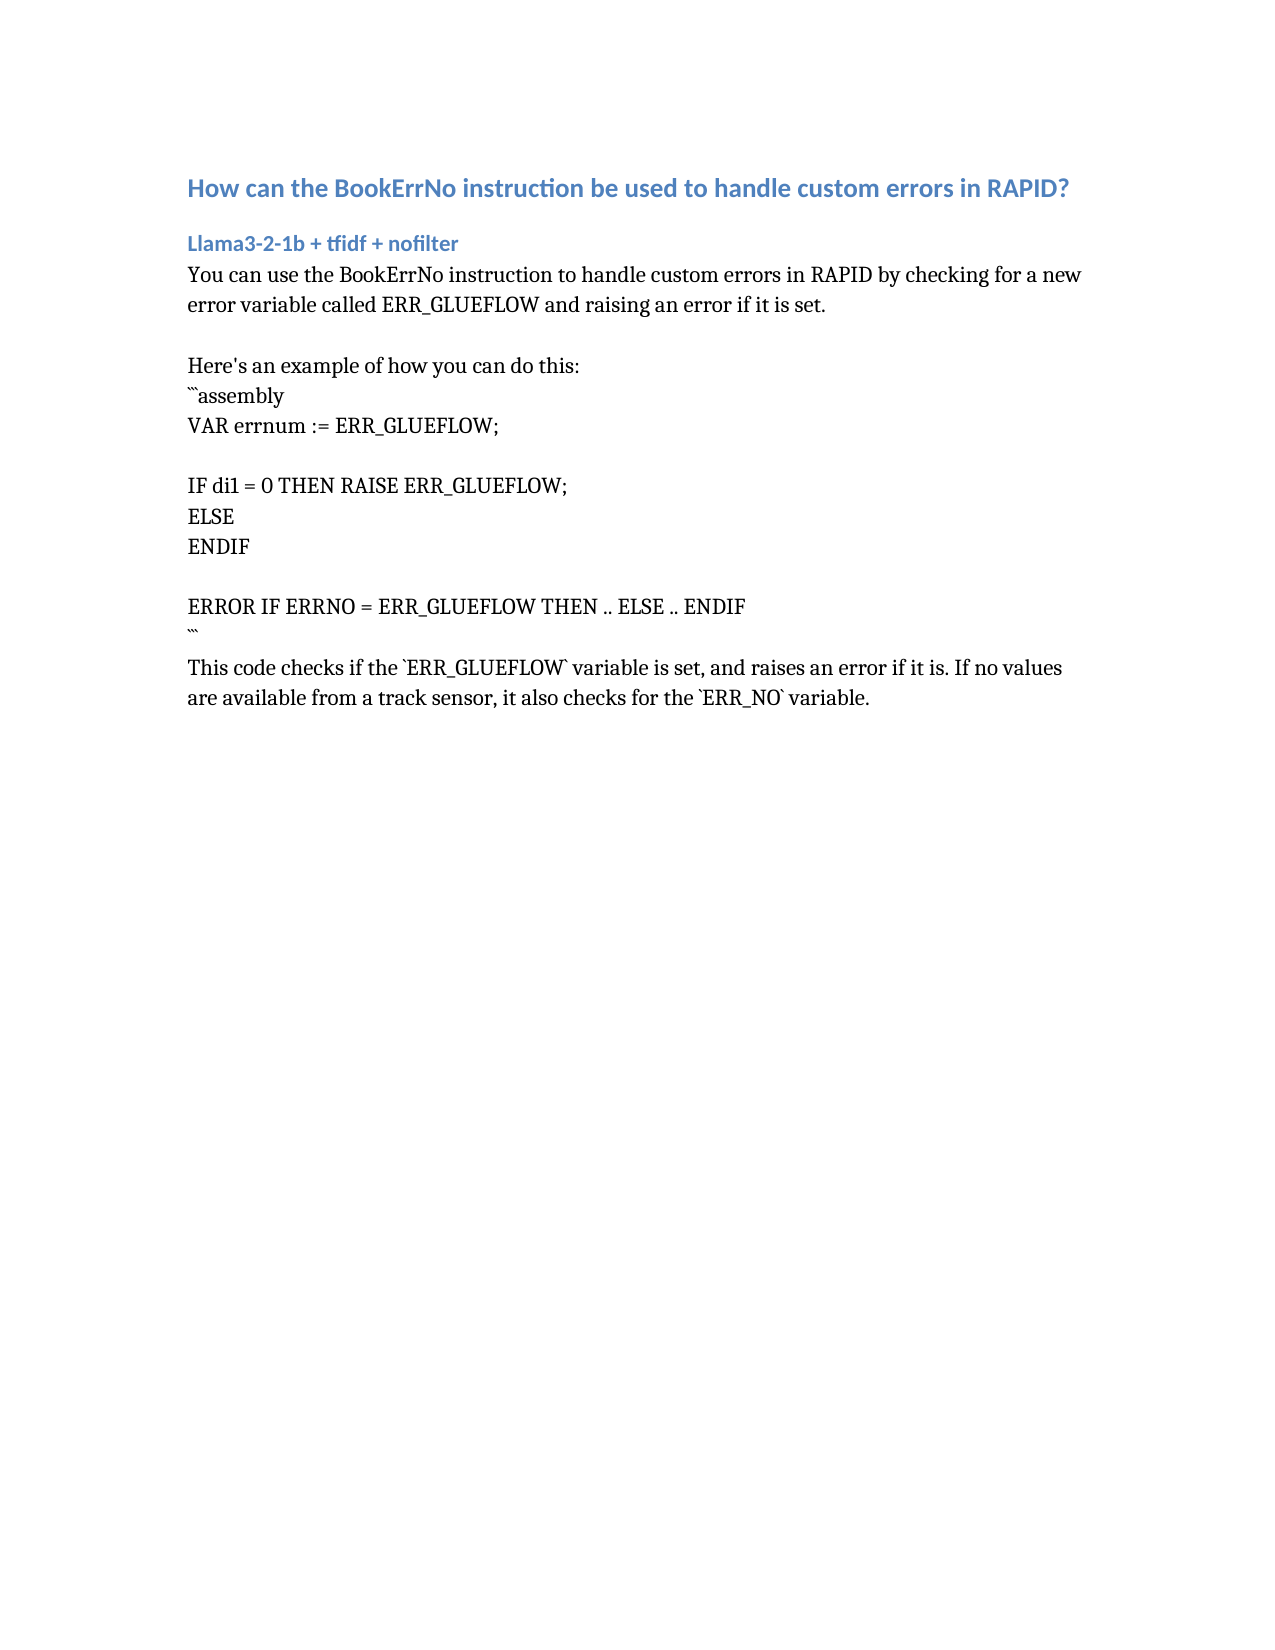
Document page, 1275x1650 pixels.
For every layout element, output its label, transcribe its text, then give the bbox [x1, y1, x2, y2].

text You can use the BookErrNo instruction to handle custom errors in RAPID by checking for a new error variable called ERR_GLUEFLOW and raising an error if it is set. Here's an example of how you can do this: ```assembly VAR errnum := ERR_GLUEFLOW; IF di1 = 0 THEN RAISE ERR_GLUEFLOW; ELSE ENDIF ERROR IF ERRNO = ERR_GLUEFLOW THEN .. ELSE .. ENDIF ``` This code checks if the `ERR_GLUEFLOW` variable is set, and raises an error if it is. If no values are available from a track sensor, it also checks for the `ERR_NO` variable. [187, 262, 1087, 711]
subtitle How can the BookErrNo instruction be used to handle custom errors in RAPID? [187, 171, 1087, 204]
subtitle Llama3-2-1b + tfidf + nofilter [187, 229, 1087, 258]
